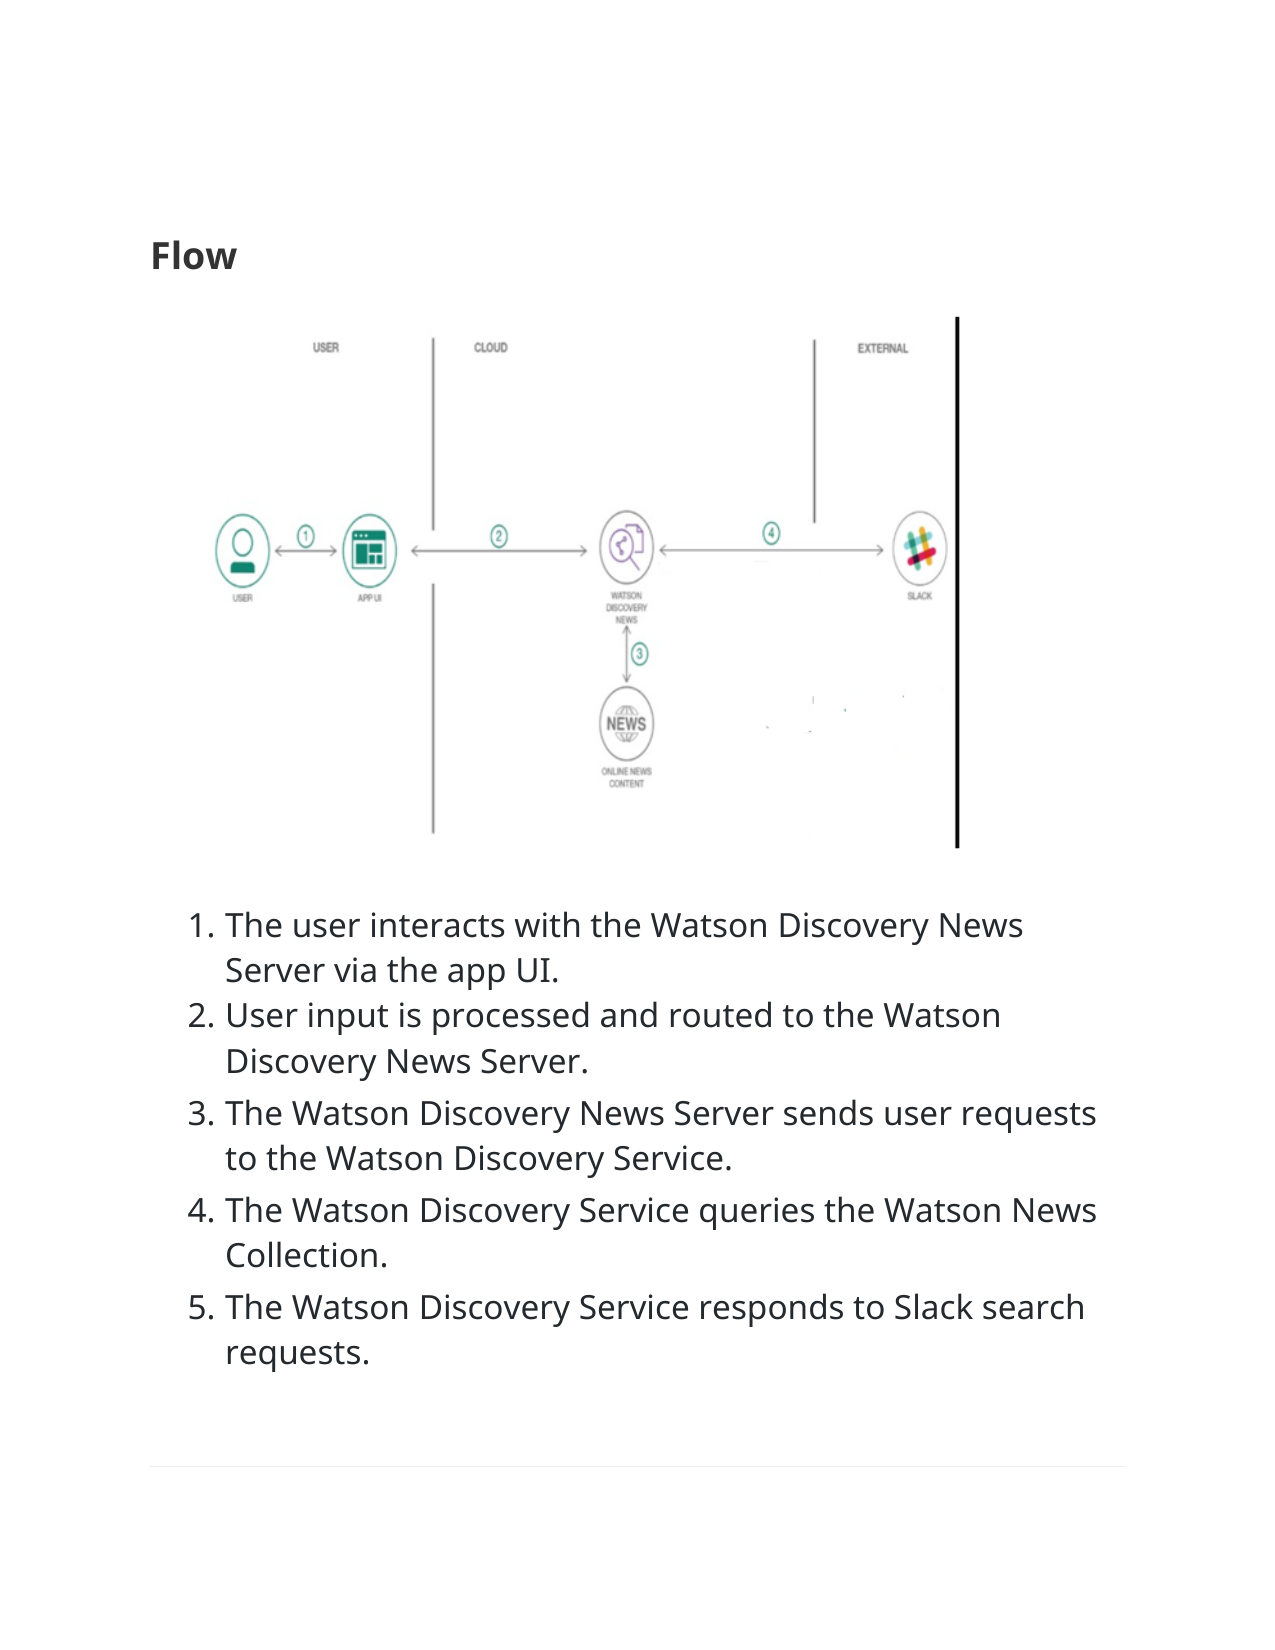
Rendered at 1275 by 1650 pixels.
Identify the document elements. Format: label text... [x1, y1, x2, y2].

list The Watson Discovery News Server sends user requests to the Watson Discovery Service. [187, 1089, 1125, 1180]
list The user interacts with the Watson Discovery News Server via the app UI. [187, 901, 1125, 992]
list User input is processed and routed to the Watson Discovery News Server. [187, 992, 1125, 1083]
text Flow [150, 229, 1125, 281]
picture [150, 308, 962, 869]
list The Watson Discovery Service responds to Slack search requests. [187, 1283, 1125, 1374]
list The Watson Discovery Service queries the Watson News Collection. [187, 1186, 1125, 1277]
